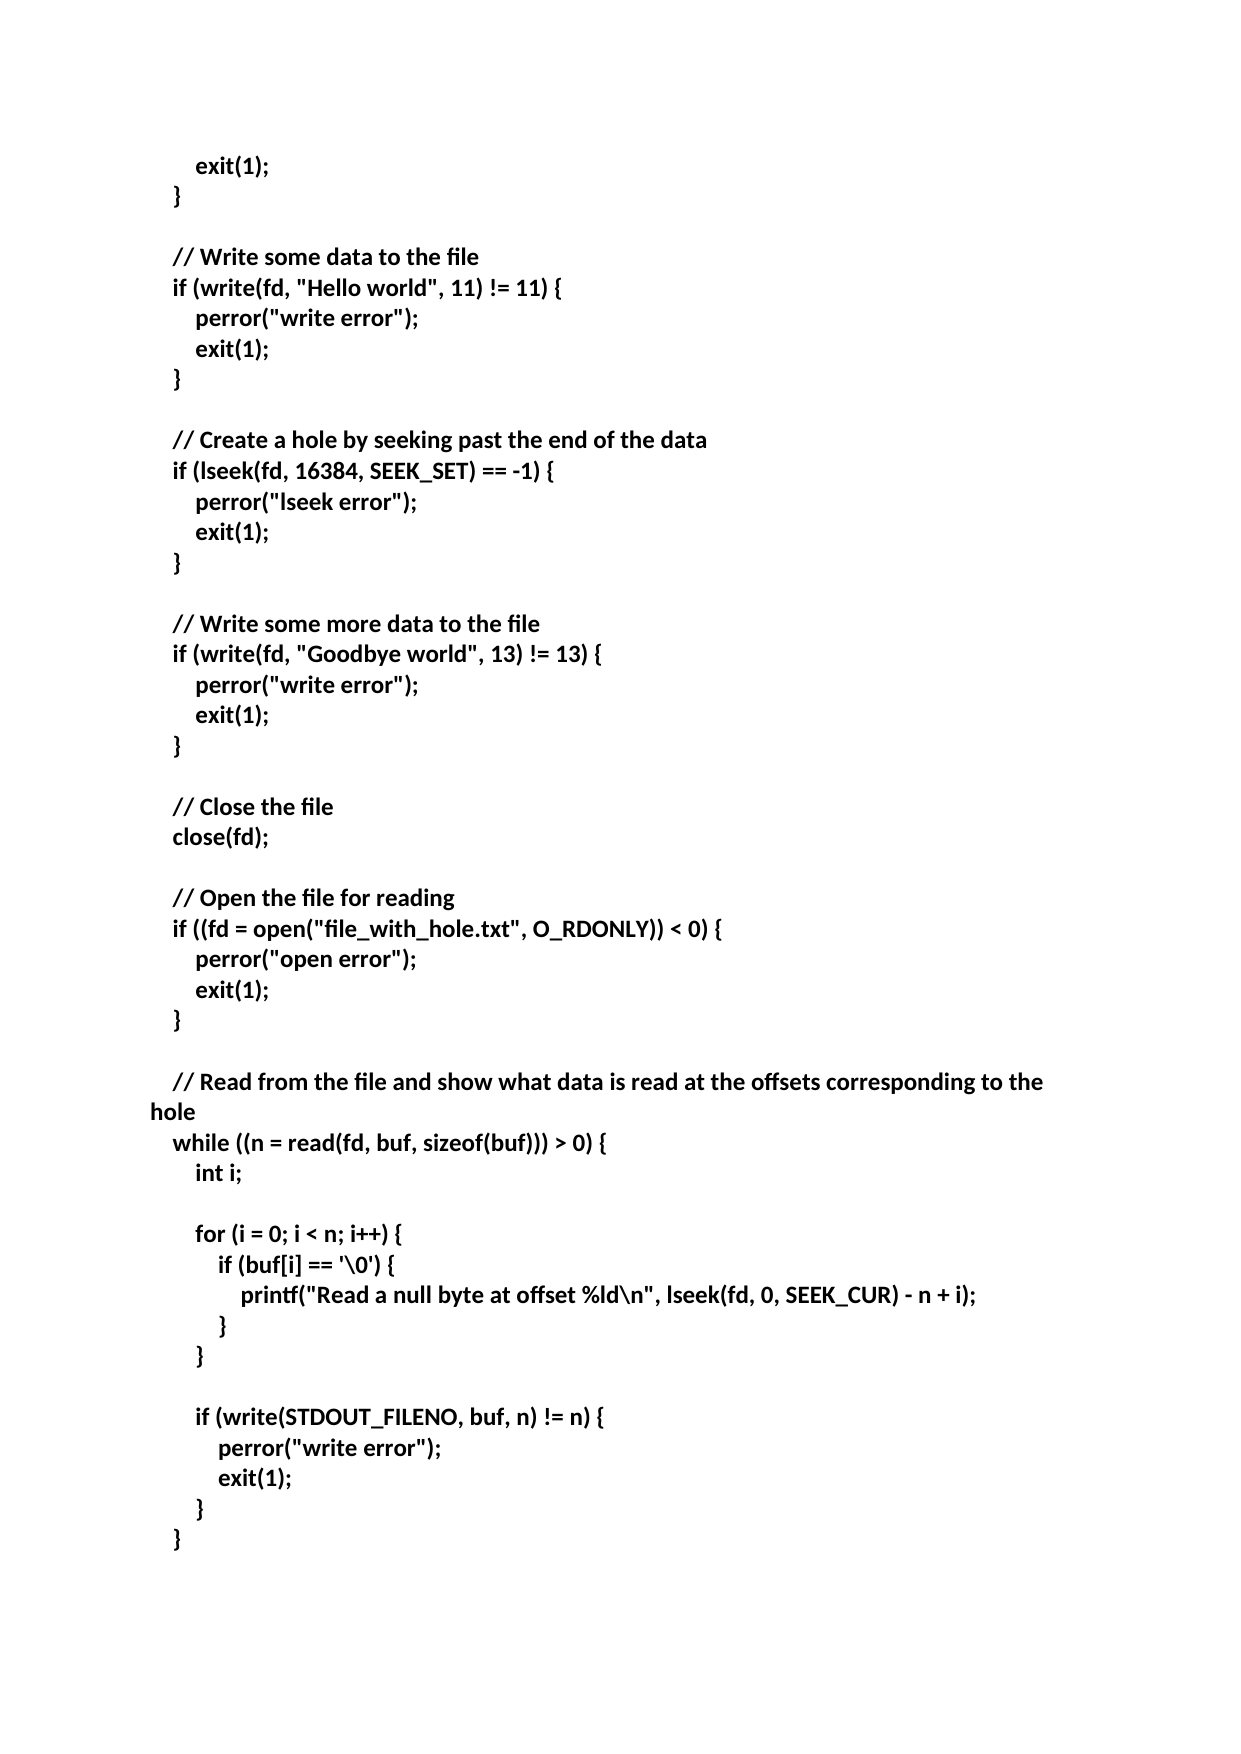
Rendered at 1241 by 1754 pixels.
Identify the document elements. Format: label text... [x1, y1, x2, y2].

text perror("write error"); [150, 303, 1090, 333]
text } [150, 364, 1090, 394]
text } [150, 547, 1090, 577]
text if ((fd = open("file_with_hole.txt", O_RDONLY)) < 0) { [150, 913, 1090, 943]
text if (write(fd, "Hello world", 11) != 11) { [150, 272, 1090, 303]
text perror("open error"); [150, 943, 1090, 974]
text // Create a hole by seeking past the end of the data [150, 425, 1090, 455]
text // Open the file for reading [150, 882, 1090, 913]
text // Write some more data to the file [150, 608, 1090, 638]
text } [150, 1310, 1090, 1340]
text int i; [150, 1157, 1090, 1188]
text // Close the file [150, 791, 1090, 821]
text } [150, 1004, 1090, 1035]
text if (write(fd, "Goodbye world", 13) != 13) { [150, 638, 1090, 669]
text } [150, 181, 1090, 211]
text // Write some data to the file [150, 242, 1090, 272]
text } [150, 730, 1090, 760]
text exit(1); [150, 516, 1090, 547]
text exit(1); [150, 333, 1090, 364]
text perror("write error"); [150, 669, 1090, 699]
text perror("write error"); [150, 1432, 1090, 1462]
text // Read from the file and show what data is read at the offsets corresponding to the hole [150, 1066, 1090, 1127]
text printf("Read a null byte at offset %ld\n", lseek(fd, 0, SEEK_CUR) - n + i); [150, 1279, 1090, 1310]
text exit(1); [150, 974, 1090, 1004]
text for (i = 0; i < n; i++) { [150, 1218, 1090, 1249]
text } [150, 1340, 1090, 1371]
text } [150, 1493, 1090, 1523]
text perror("lseek error"); [150, 486, 1090, 516]
text if (buf[i] == '\0') { [150, 1249, 1090, 1279]
text if (lseek(fd, 16384, SEEK_SET) == -1) { [150, 455, 1090, 486]
text exit(1); [150, 1462, 1090, 1493]
text close(fd); [150, 821, 1090, 852]
text if (write(STDOUT_FILENO, buf, n) != n) { [150, 1401, 1090, 1432]
text exit(1); [150, 699, 1090, 730]
text exit(1); [150, 150, 1090, 181]
text while ((n = read(fd, buf, sizeof(buf))) > 0) { [150, 1127, 1090, 1157]
text } [150, 1523, 1090, 1554]
